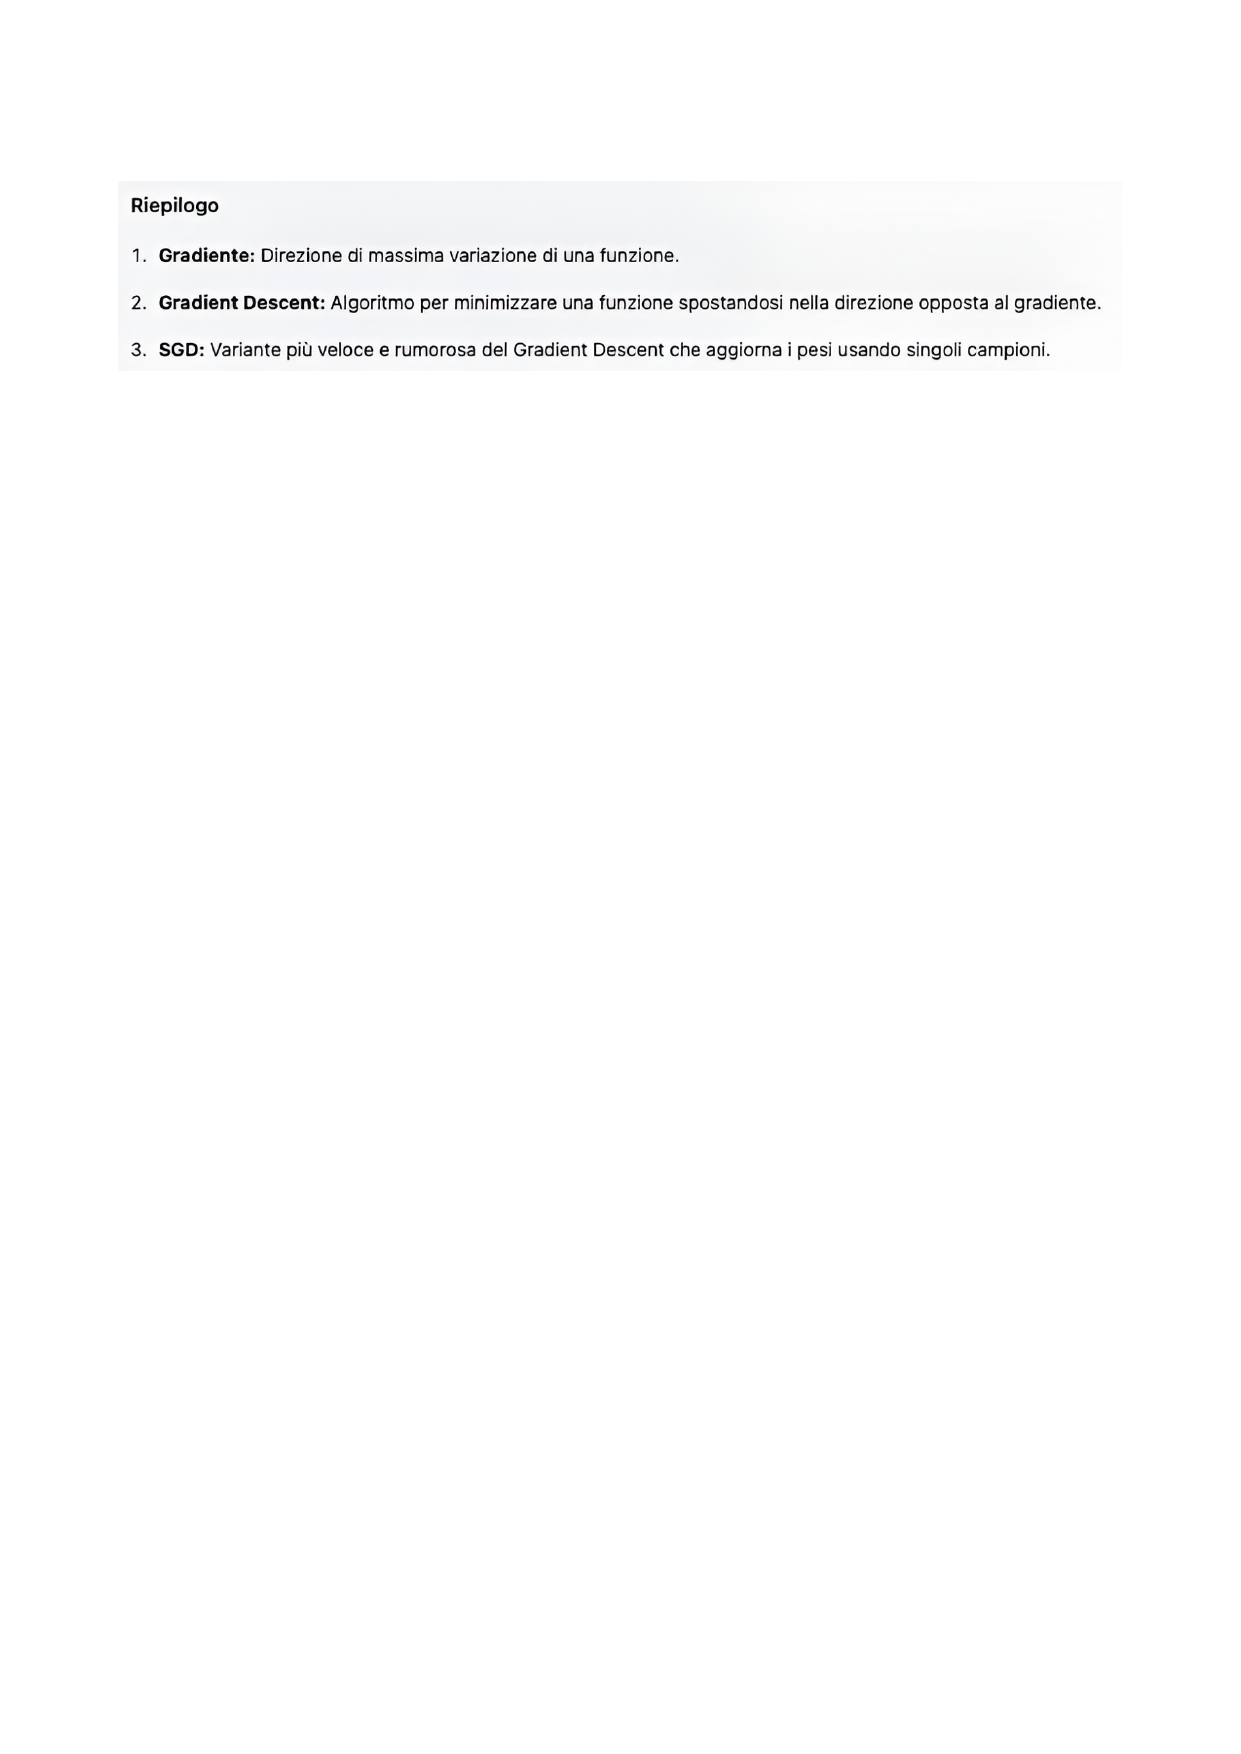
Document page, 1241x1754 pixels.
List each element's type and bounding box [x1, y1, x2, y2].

picture [118, 181, 1123, 371]
